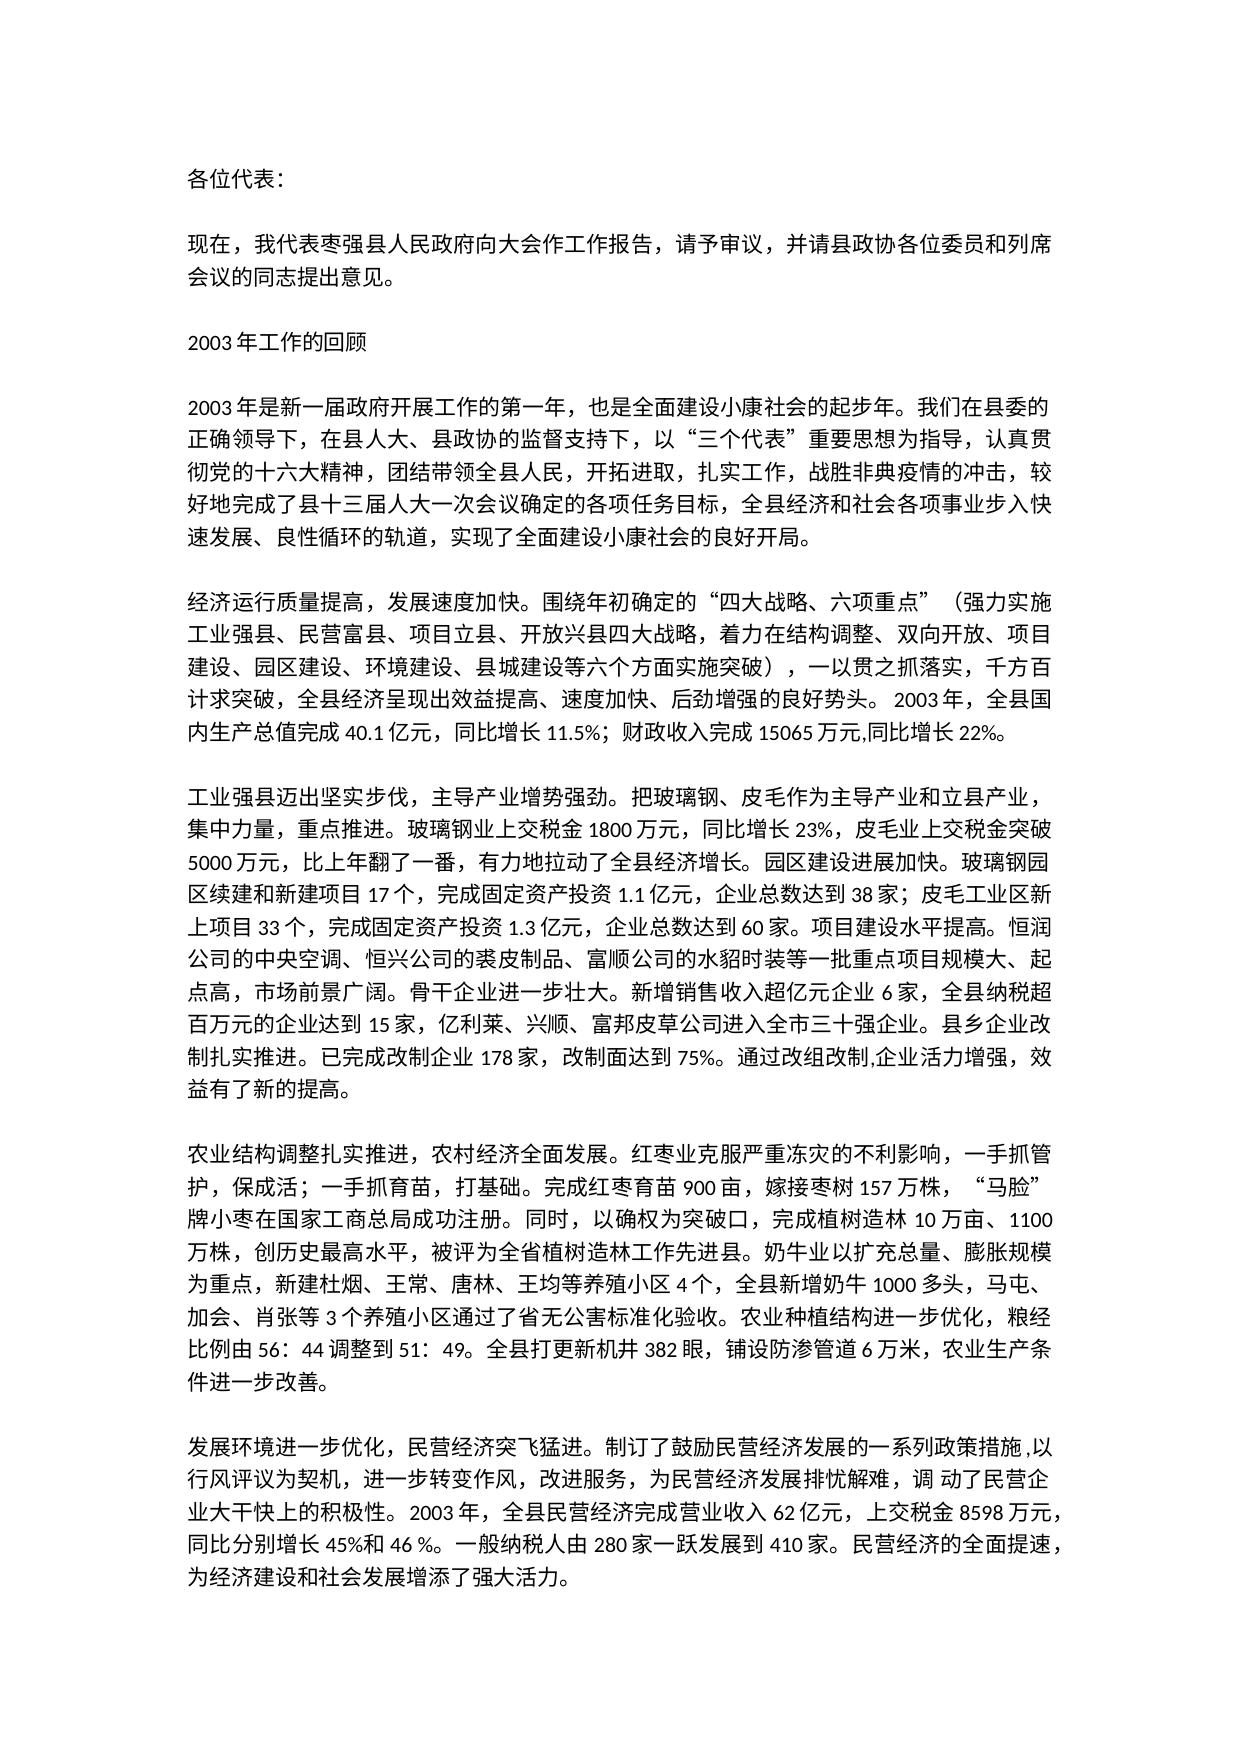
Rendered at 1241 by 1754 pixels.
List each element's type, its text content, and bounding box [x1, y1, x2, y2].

text 发展环境进一步优化，民营经济突飞猛进。制订了鼓励民营经济发展的一系列政策措施,以行风评议为契机，进一步转变作风，改进服务，为民营经济发展排忧解难，调 动了民营企业大干快上的积极性。2003年，全县民营经济完成营业收入62亿元，上交税金8598万元，同比分别增长45%和46 %。一般纳税人由280家一跃发展到410家。民营经济的全面提速，为经济建设和社会发展增添了强大活力。 [187, 1429, 1053, 1592]
text 各位代表： [187, 162, 1053, 194]
text 工业强县迈出坚实步伐，主导产业增势强劲。把玻璃钢、皮毛作为主导产业和立县产业，集中力量，重点推进。玻璃钢业上交税金1800万元，同比增长23%，皮毛业上交税金突破5000万元，比上年翻了一番，有力地拉动了全县经济增长。园区建设进展加快。玻璃钢园区续建和新建项目17个，完成固定资产投资1.1亿元，企业总数达到38家；皮毛工业区新上项目33个，完成固定资产投资1.3亿元，企业总数达到60家。项目建设水平提高。恒润公司的中央空调、恒兴公司的裘皮制品、富顺公司的水貂时装等一批重点项目规模大、起点高，市场前景广阔。骨干企业进一步壮大。新增销售收入超亿元企业6家，全县纳税超百万元的企业达到 15家，亿利莱、兴顺、富邦皮草公司进入全市三十强企业。县乡企业改制扎实推进。已完成改制企业178家，改制面达到75%。通过改组改制,企业活力增强，效益有了新的提高。 [187, 779, 1053, 1104]
text 农业结构调整扎实推进，农村经济全面发展。红枣业克服严重冻灾的不利影响，一手抓管护，保成活；一手抓育苗，打基础。完成红枣育苗900亩，嫁接枣树157万株，“马脸”牌小枣在国家工商总局成功注册。同时，以确权为突破口，完成植树造林10万亩、1100万株，创历史最高水平，被评为全省植树造林工作先进县。奶牛业以扩充总量、膨胀规模为重点，新建杜烟、王常、唐林、王均等养殖小区4个，全县新增奶牛1000多头，马屯、加会、肖张等3个养殖小区通过了省无公害标准化验收。农业种植结构进一步优化，粮经比例由56：44调整到51：49。全县打更新机井382眼，铺设防渗管道6万米，农业生产条件进一步改善。 [187, 1137, 1053, 1397]
text 经济运行质量提高，发展速度加快。围绕年初确定的“四大战略、六项重点”（强力实施工业强县、民营富县、项目立县、开放兴县四大战略，着力在结构调整、双向开放、项目建设、园区建设、环境建设、县城建设等六个方面实施突破），一以贯之抓落实，千方百计求突破，全县经济呈现出效益提高、速度加快、后劲增强的良好势头。2003年，全县国内生产总值完成40.1亿元，同比增长11.5%；财政收入完成15065万元,同比增长22%。 [187, 584, 1053, 747]
text 2003年工作的回顾 [187, 324, 1053, 357]
text 2003年是新一届政府开展工作的第一年，也是全面建设小康社会的起步年。我们在县委的正确领导下，在县人大、县政协的监督支持下，以“三个代表”重要思想为指导，认真贯彻党的十六大精神，团结带领全县人民，开拓进取，扎实工作，战胜非典疫情的冲击，较好地完成了县十三届人大一次会议确定的各项任务目标，全县经济和社会各项事业步入快速发展、良性循环的轨道，实现了全面建设小康社会的良好开局。 [187, 389, 1053, 552]
text 现在，我代表枣强县人民政府向大会作工作报告，请予审议，并请县政协各位委员和列席会议的同志提出意见。 [187, 227, 1053, 292]
